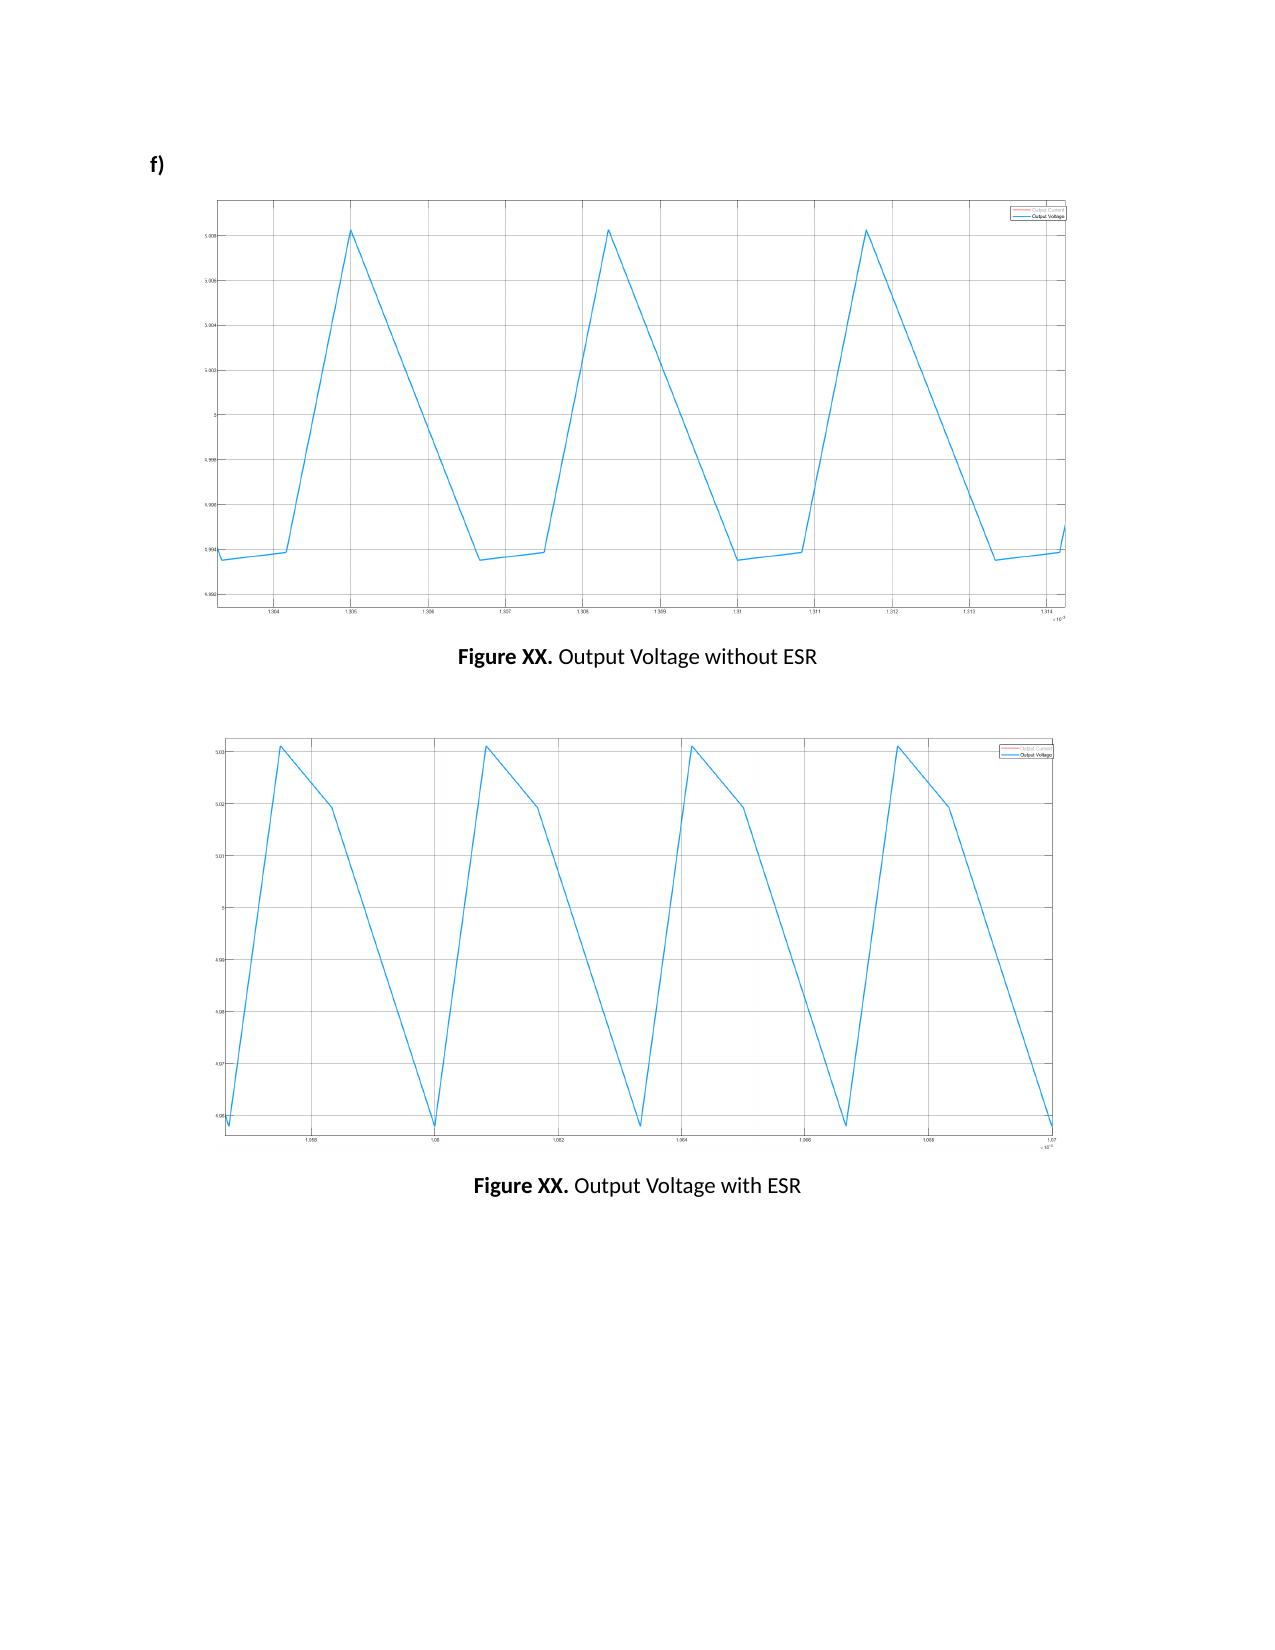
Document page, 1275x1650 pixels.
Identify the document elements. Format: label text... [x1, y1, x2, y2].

text Figure XX. Output Voltage without ESR [150, 642, 1125, 670]
picture [215, 736, 1060, 1152]
text Figure XX. Output Voltage with ESR [150, 1171, 1125, 1199]
picture [204, 196, 1071, 624]
text f) [150, 150, 1125, 178]
